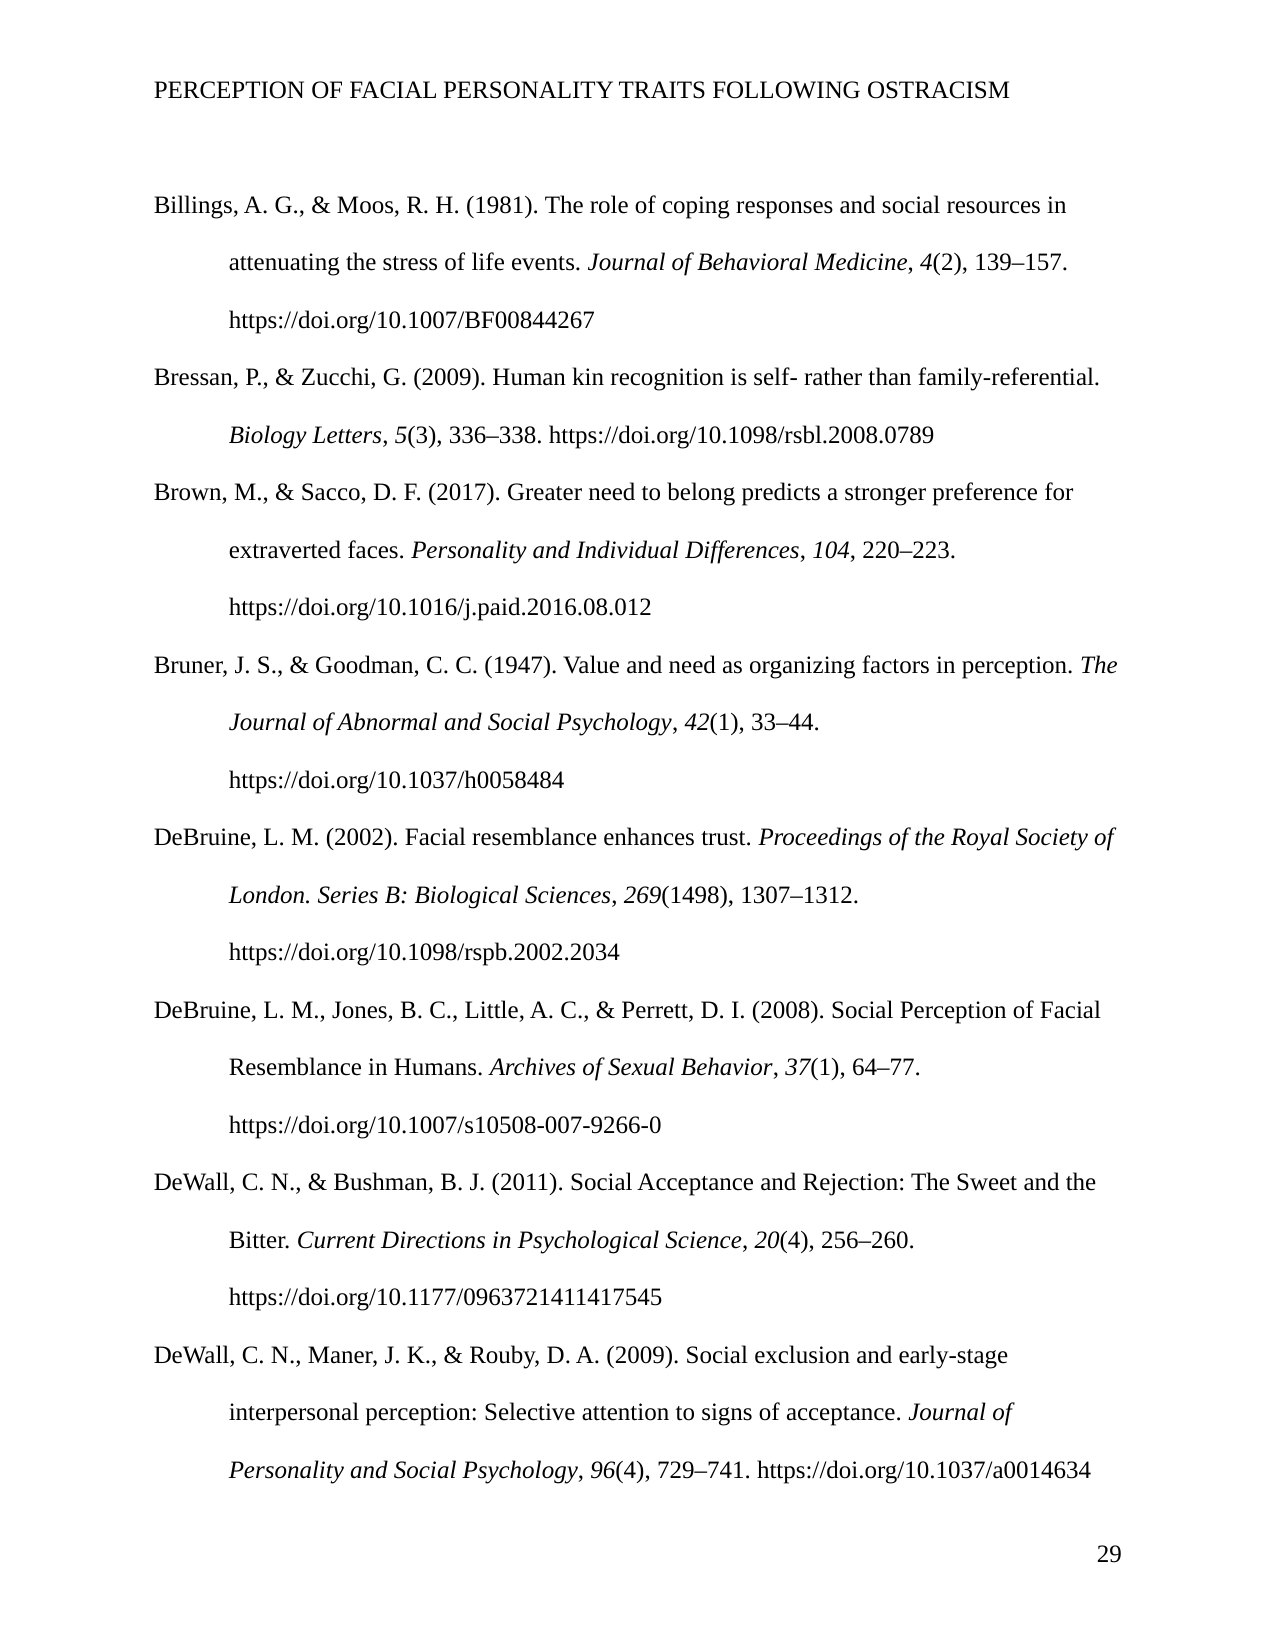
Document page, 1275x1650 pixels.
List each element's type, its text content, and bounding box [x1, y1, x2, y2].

text DeWall, C. N., Maner, J. K., & Rouby, D. A. (2009). Social exclusion and early-stage interpersonal perception: Selective attention to signs of acceptance. Journal of Personality and Social Psychology, 96(4), 729–741. https://doi.org/10.1037/a0014634 [153, 1340, 1121, 1484]
text DeBruine, L. M., Jones, B. C., Little, A. C., & Perrett, D. I. (2008). Social Perception of Facial Resemblance in Humans. Archives of Sexual Behavior, 37(1), 64–77. https://doi.org/10.1007/s10508-007-9266-0 [153, 995, 1121, 1139]
text Bressan, P., & Zucchi, G. (2009). Human kin recognition is self- rather than family-referential. Biology Letters, 5(3), 336–338. https://doi.org/10.1098/rsbl.2008.0789 [153, 362, 1121, 449]
text Billings, A. G., & Moos, R. H. (1981). The role of coping responses and social resources in attenuating the stress of life events. Journal of Behavioral Medicine, 4(2), 139–157. https://doi.org/10.1007/BF00844267 [153, 190, 1121, 334]
text Bruner, J. S., & Goodman, C. C. (1947). Value and need as organizing factors in perception. The Journal of Abnormal and Social Psychology, 42(1), 33–44. https://doi.org/10.1037/h0058484 [153, 650, 1121, 794]
text Brown, M., & Sacco, D. F. (2017). Greater need to belong predicts a stronger preference for extraverted faces. Personality and Individual Differences, 104, 220–223. https://doi.org/10.1016/j.paid.2016.08.012 [153, 477, 1121, 621]
text DeBruine, L. M. (2002). Facial resemblance enhances trust. Proceedings of the Royal Society of London. Series B: Biological Sciences, 269(1498), 1307–1312. https://doi.org/10.1098/rspb.2002.2034 [153, 822, 1121, 966]
text DeWall, C. N., & Bushman, B. J. (2011). Social Acceptance and Rejection: The Sweet and the Bitter. Current Directions in Psychological Science, 20(4), 256–260. https://doi.org/10.1177/0963721411417545 [153, 1167, 1121, 1311]
